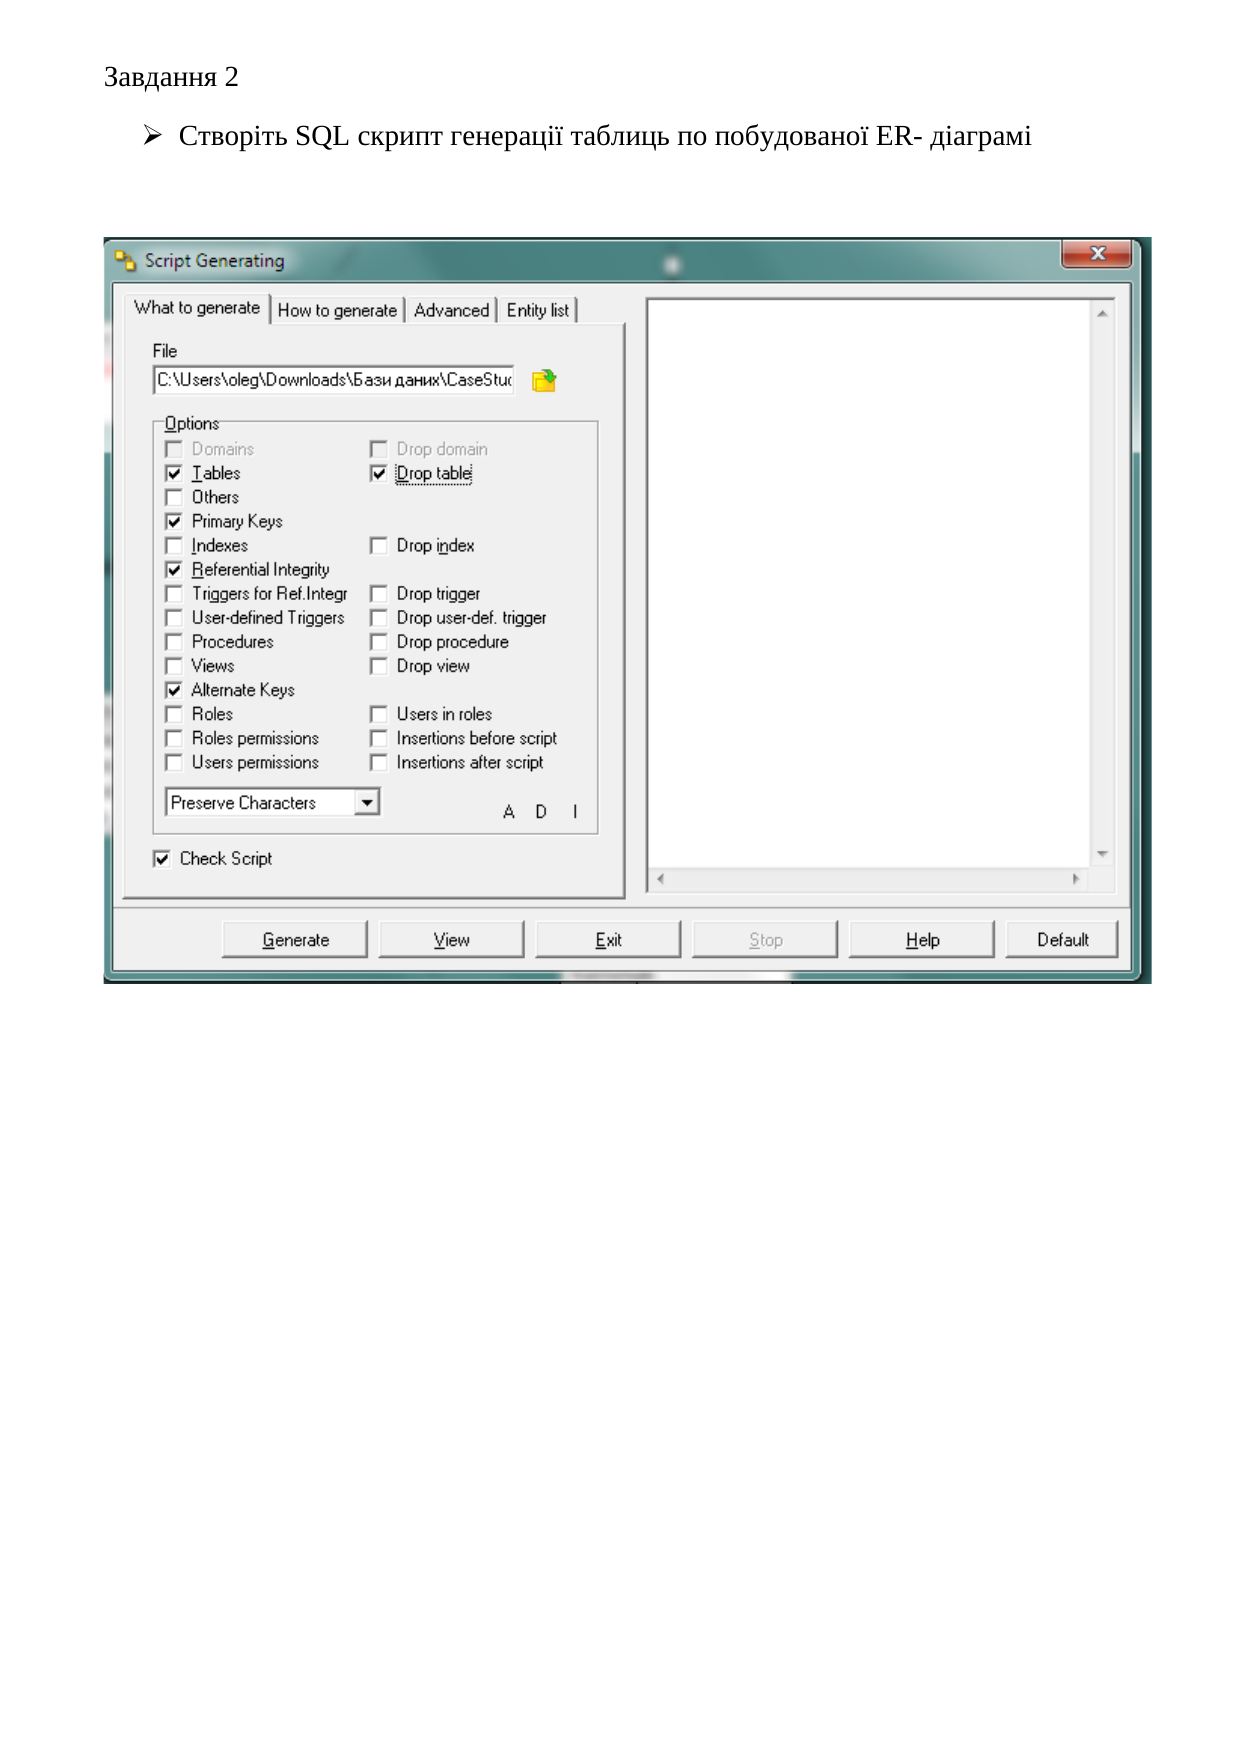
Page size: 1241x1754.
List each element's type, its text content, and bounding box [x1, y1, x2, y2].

picture [103, 237, 1152, 984]
text Завдання 2 [103, 59, 1152, 93]
list Створіть SQL скрипт генерації таблиць по побудованої ER- діаграмі [141, 118, 1152, 152]
